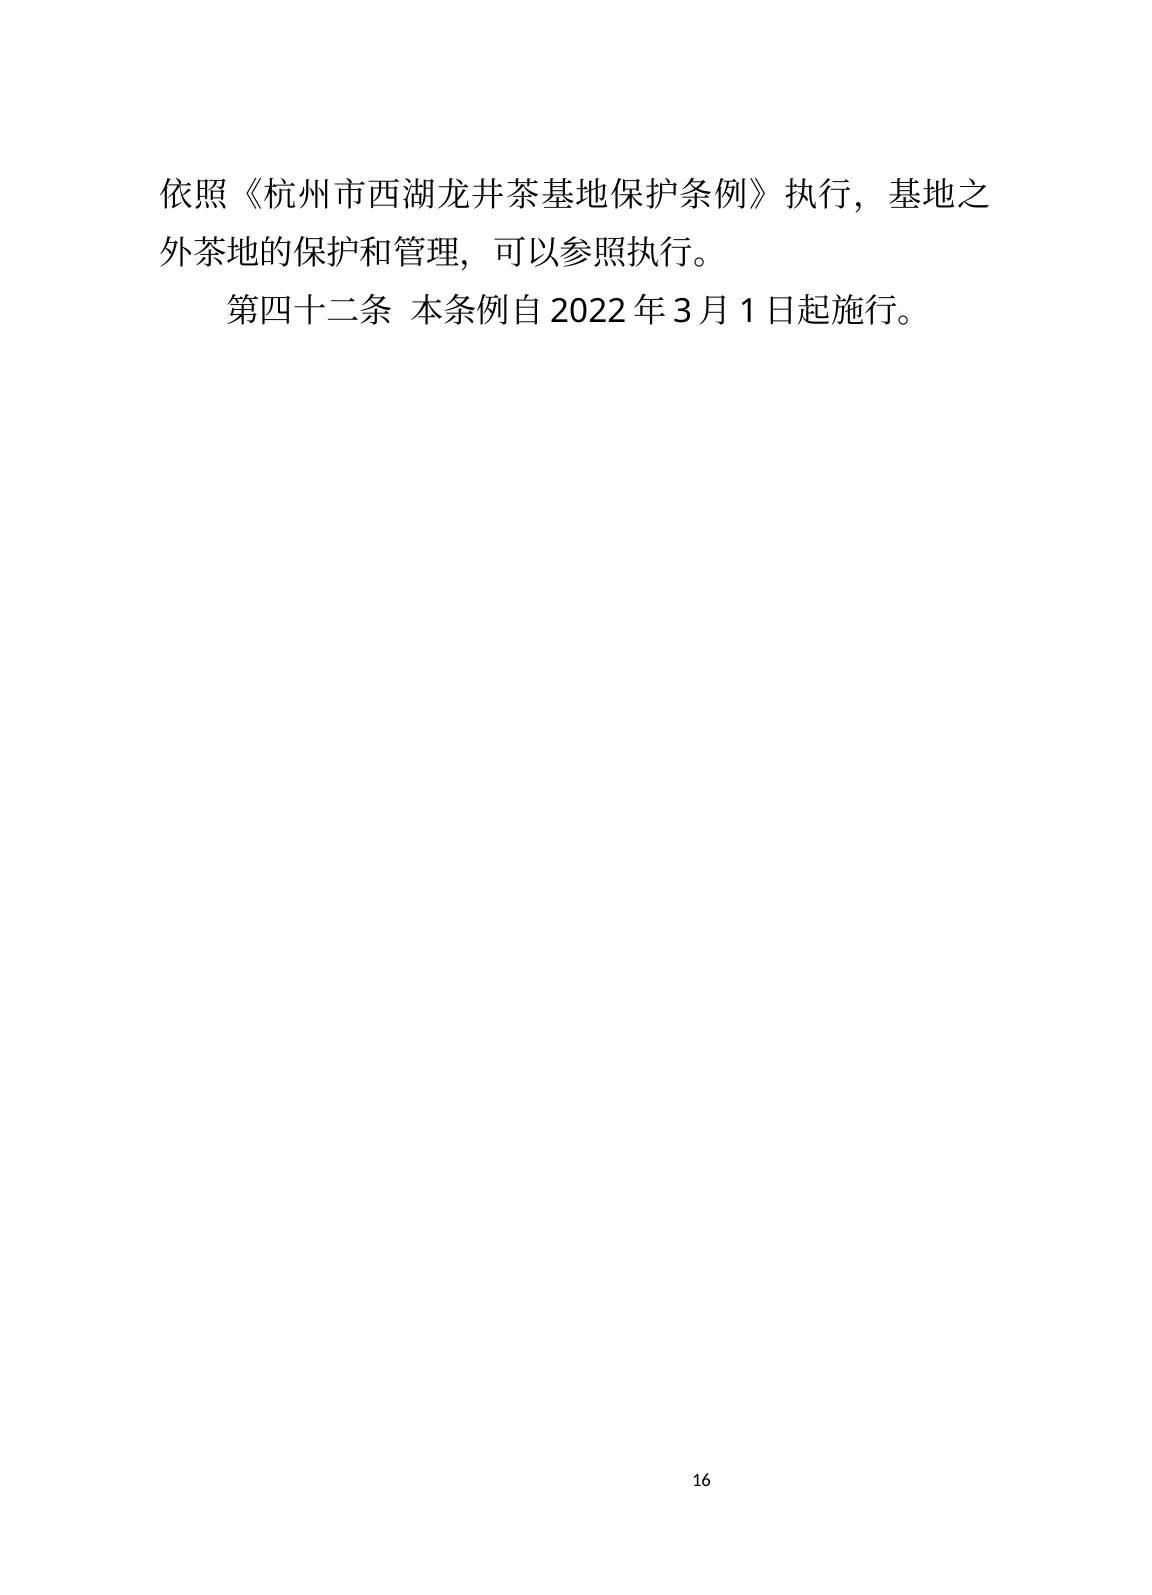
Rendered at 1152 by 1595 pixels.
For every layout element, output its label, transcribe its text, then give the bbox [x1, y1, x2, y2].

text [159, 159, 992, 276]
text 第四十二条 本条例自2022年3月1日起施行。 [159, 276, 992, 334]
